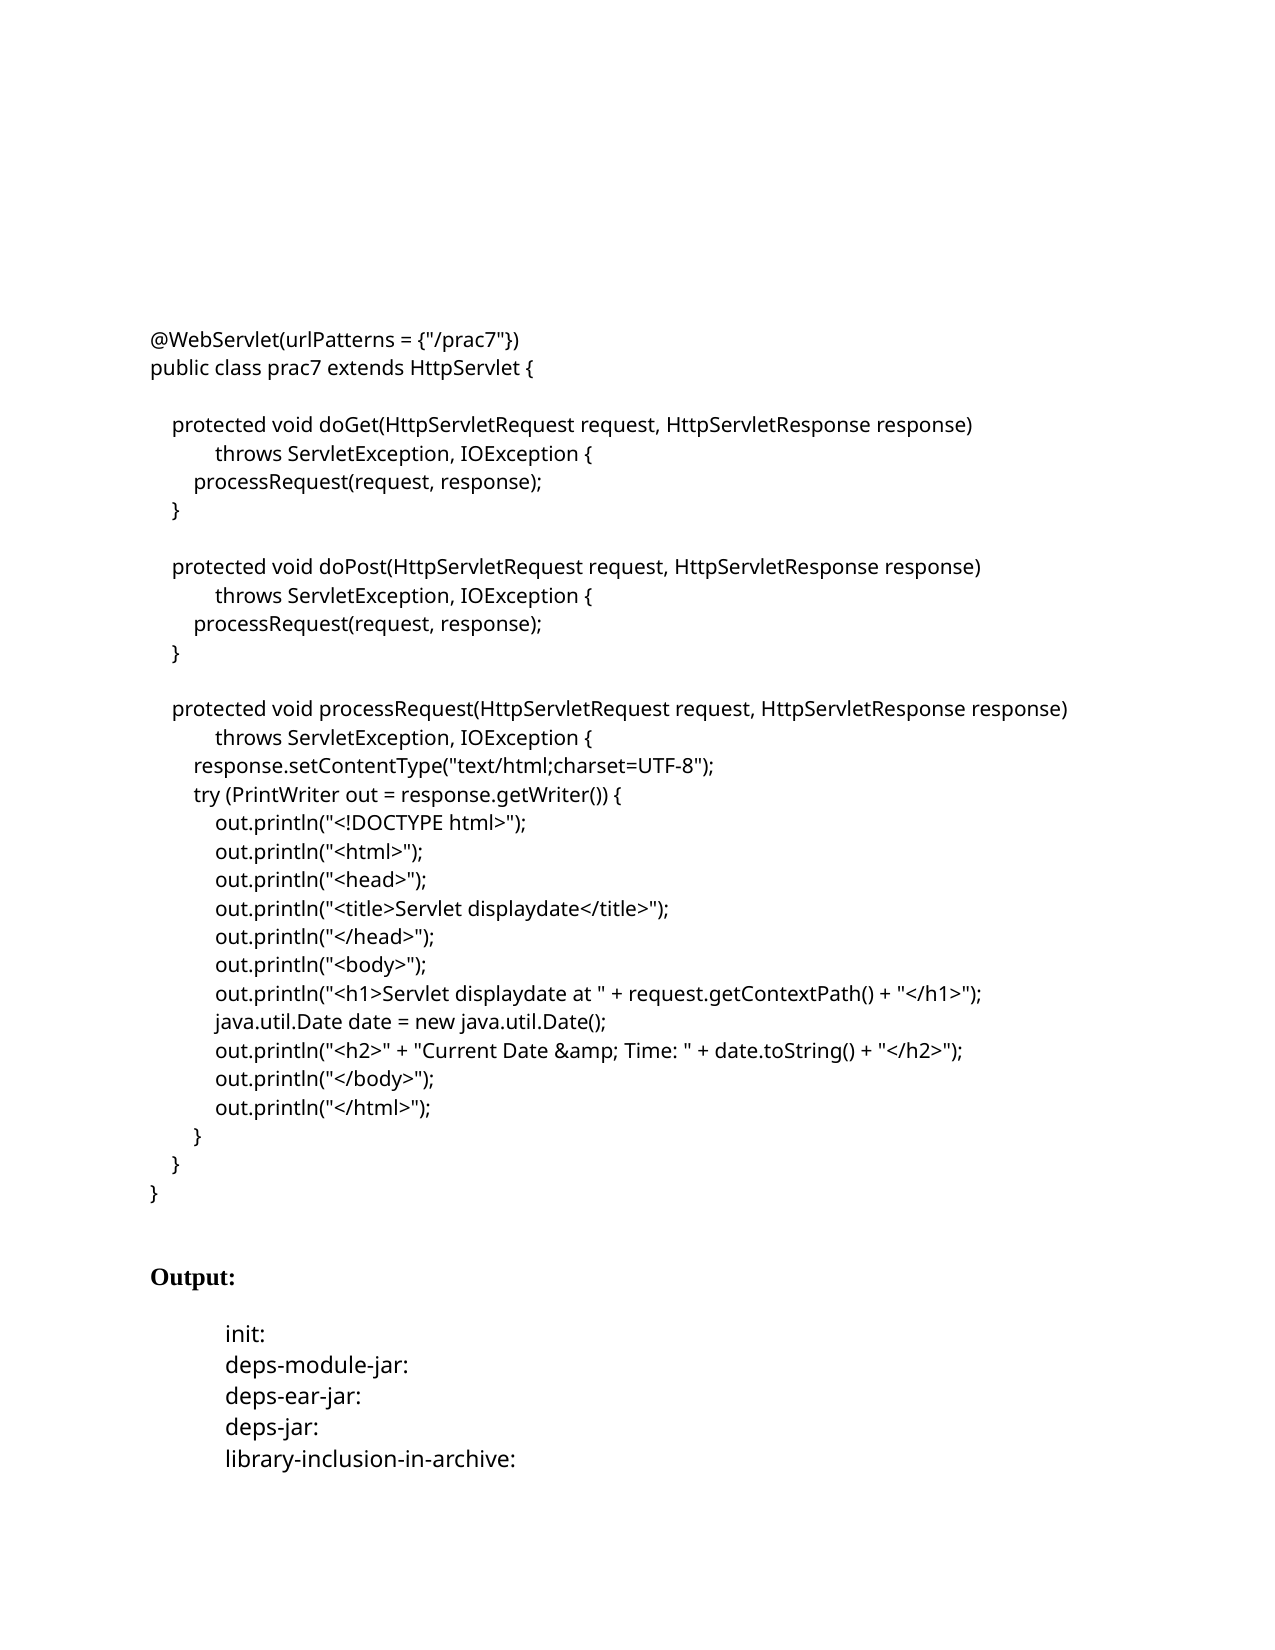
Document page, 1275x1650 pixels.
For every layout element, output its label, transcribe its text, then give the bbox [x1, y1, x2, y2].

text } [150, 496, 1125, 524]
text response.setContentType("text/html;charset=UTF-8"); [150, 751, 1125, 780]
text protected void doPost(HttpServletRequest request, HttpServletResponse response) [150, 552, 1125, 581]
text out.println("</head>"); [150, 922, 1125, 951]
text } [150, 1149, 1125, 1178]
text out.println("<h2>" + "Current Date &amp; Time: " + date.toString() + "</h2>"); [150, 1036, 1125, 1064]
text out.println("<html>"); [150, 837, 1125, 865]
text throws ServletException, IOException { [150, 439, 1125, 467]
text public class prac7 extends HttpServlet { [150, 353, 1125, 382]
text out.println("<title>Servlet displaydate</title>"); [150, 894, 1125, 922]
text out.println("<head>"); [150, 865, 1125, 894]
text out.println("<!DOCTYPE html>"); [150, 808, 1125, 837]
text throws ServletException, IOException { [150, 581, 1125, 609]
text try (PrintWriter out = response.getWriter()) { [150, 780, 1125, 808]
text processRequest(request, response); [150, 467, 1125, 496]
text init: [225, 1318, 1125, 1349]
text out.println("<h1>Servlet displaydate at " + request.getContextPath() + "</h1>"); [150, 979, 1125, 1007]
text Output: [150, 1262, 1125, 1291]
text library-inclusion-in-archive: [225, 1443, 1125, 1474]
text out.println("</html>"); [150, 1093, 1125, 1121]
text processRequest(request, response); [150, 609, 1125, 638]
text protected void processRequest(HttpServletRequest request, HttpServletResponse response) [150, 694, 1125, 723]
text java.util.Date date = new java.util.Date(); [150, 1007, 1125, 1036]
text out.println("<body>"); [150, 951, 1125, 979]
text deps-module-jar: [225, 1349, 1125, 1380]
text } [150, 1121, 1125, 1149]
text out.println("</body>"); [150, 1064, 1125, 1093]
text protected void doGet(HttpServletRequest request, HttpServletResponse response) [150, 410, 1125, 439]
text } [150, 1178, 1125, 1206]
text deps-ear-jar: [225, 1380, 1125, 1411]
text deps-jar: [225, 1411, 1125, 1443]
text throws ServletException, IOException { [150, 723, 1125, 751]
text @WebServlet(urlPatterns = {"/prac7"}) [150, 325, 1125, 353]
text } [150, 638, 1125, 666]
